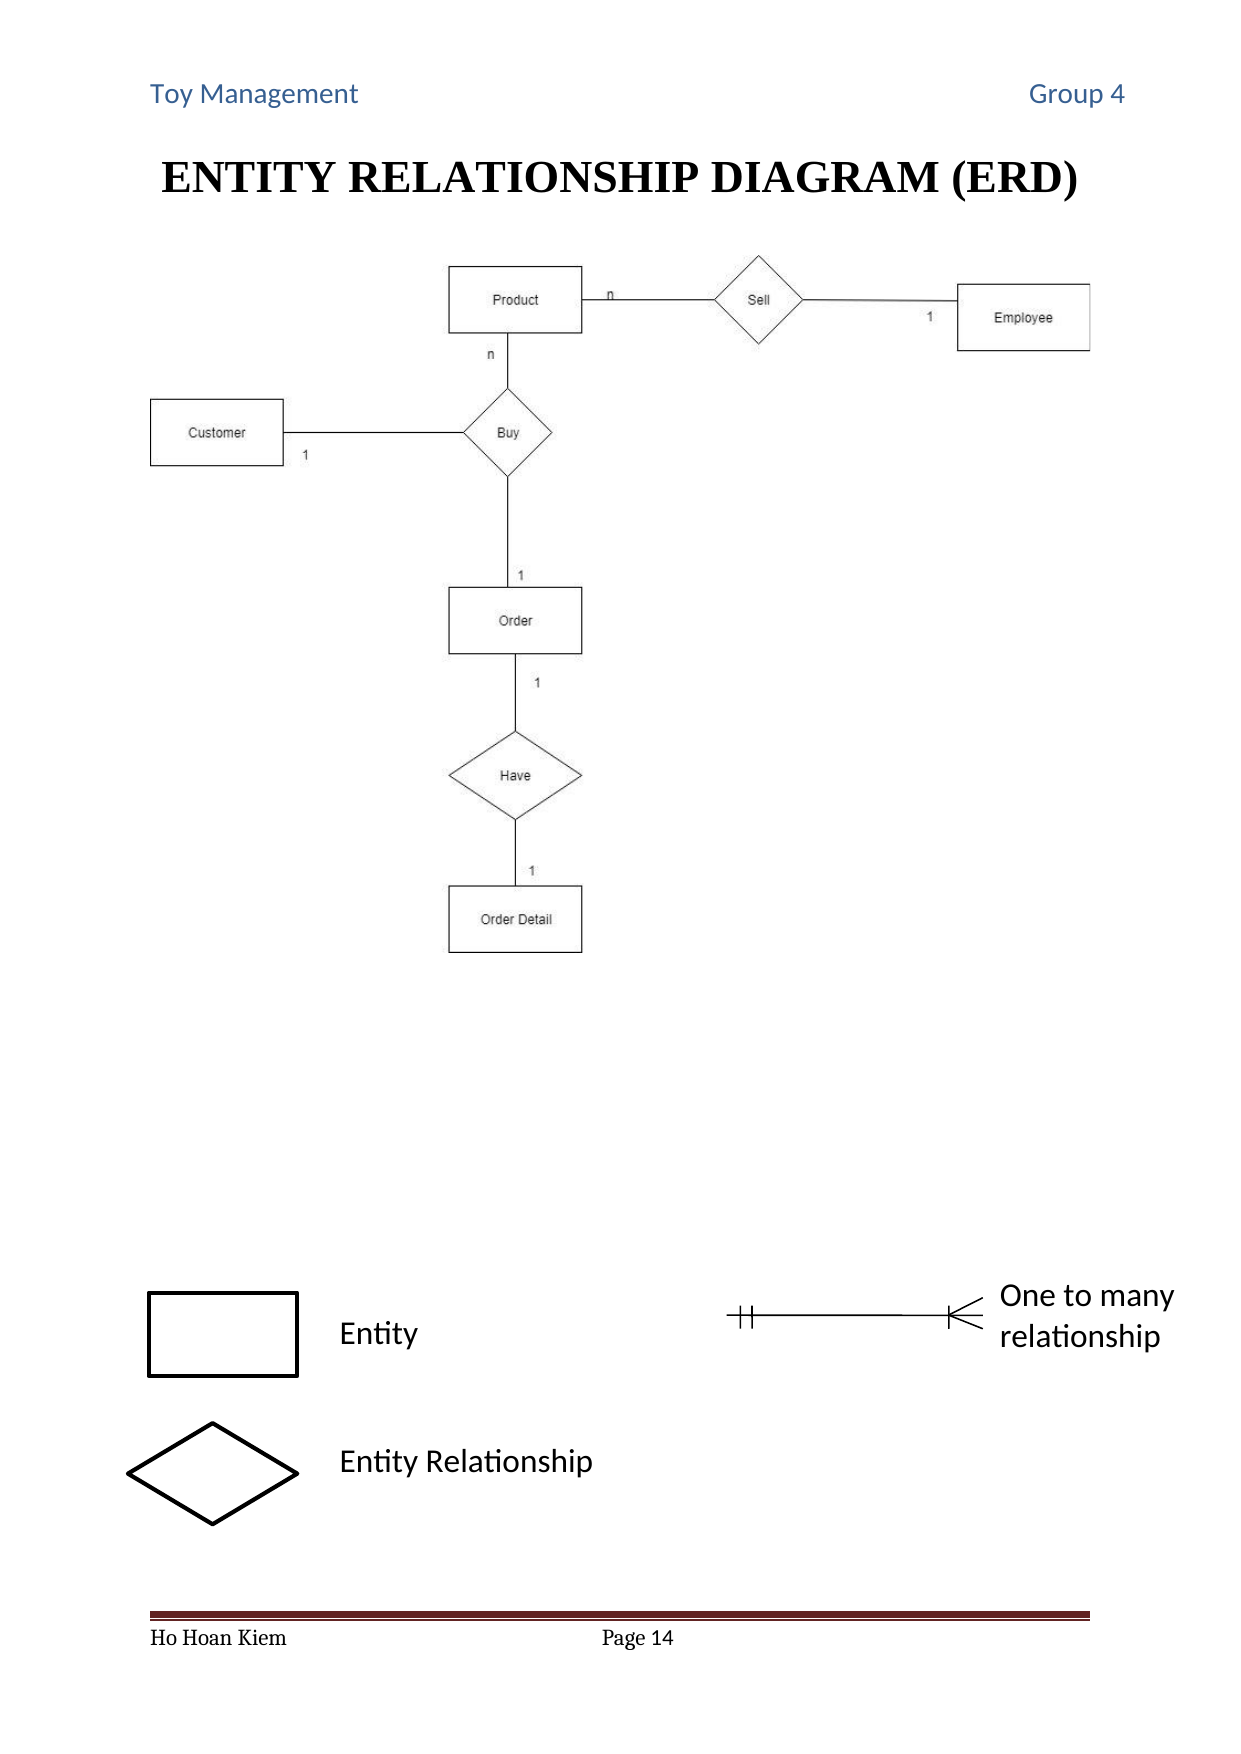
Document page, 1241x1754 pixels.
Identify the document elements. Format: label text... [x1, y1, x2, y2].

picture [150, 255, 1091, 953]
text ENTITY RELATIONSHIP DIAGRAM (ERD) [150, 150, 1090, 203]
